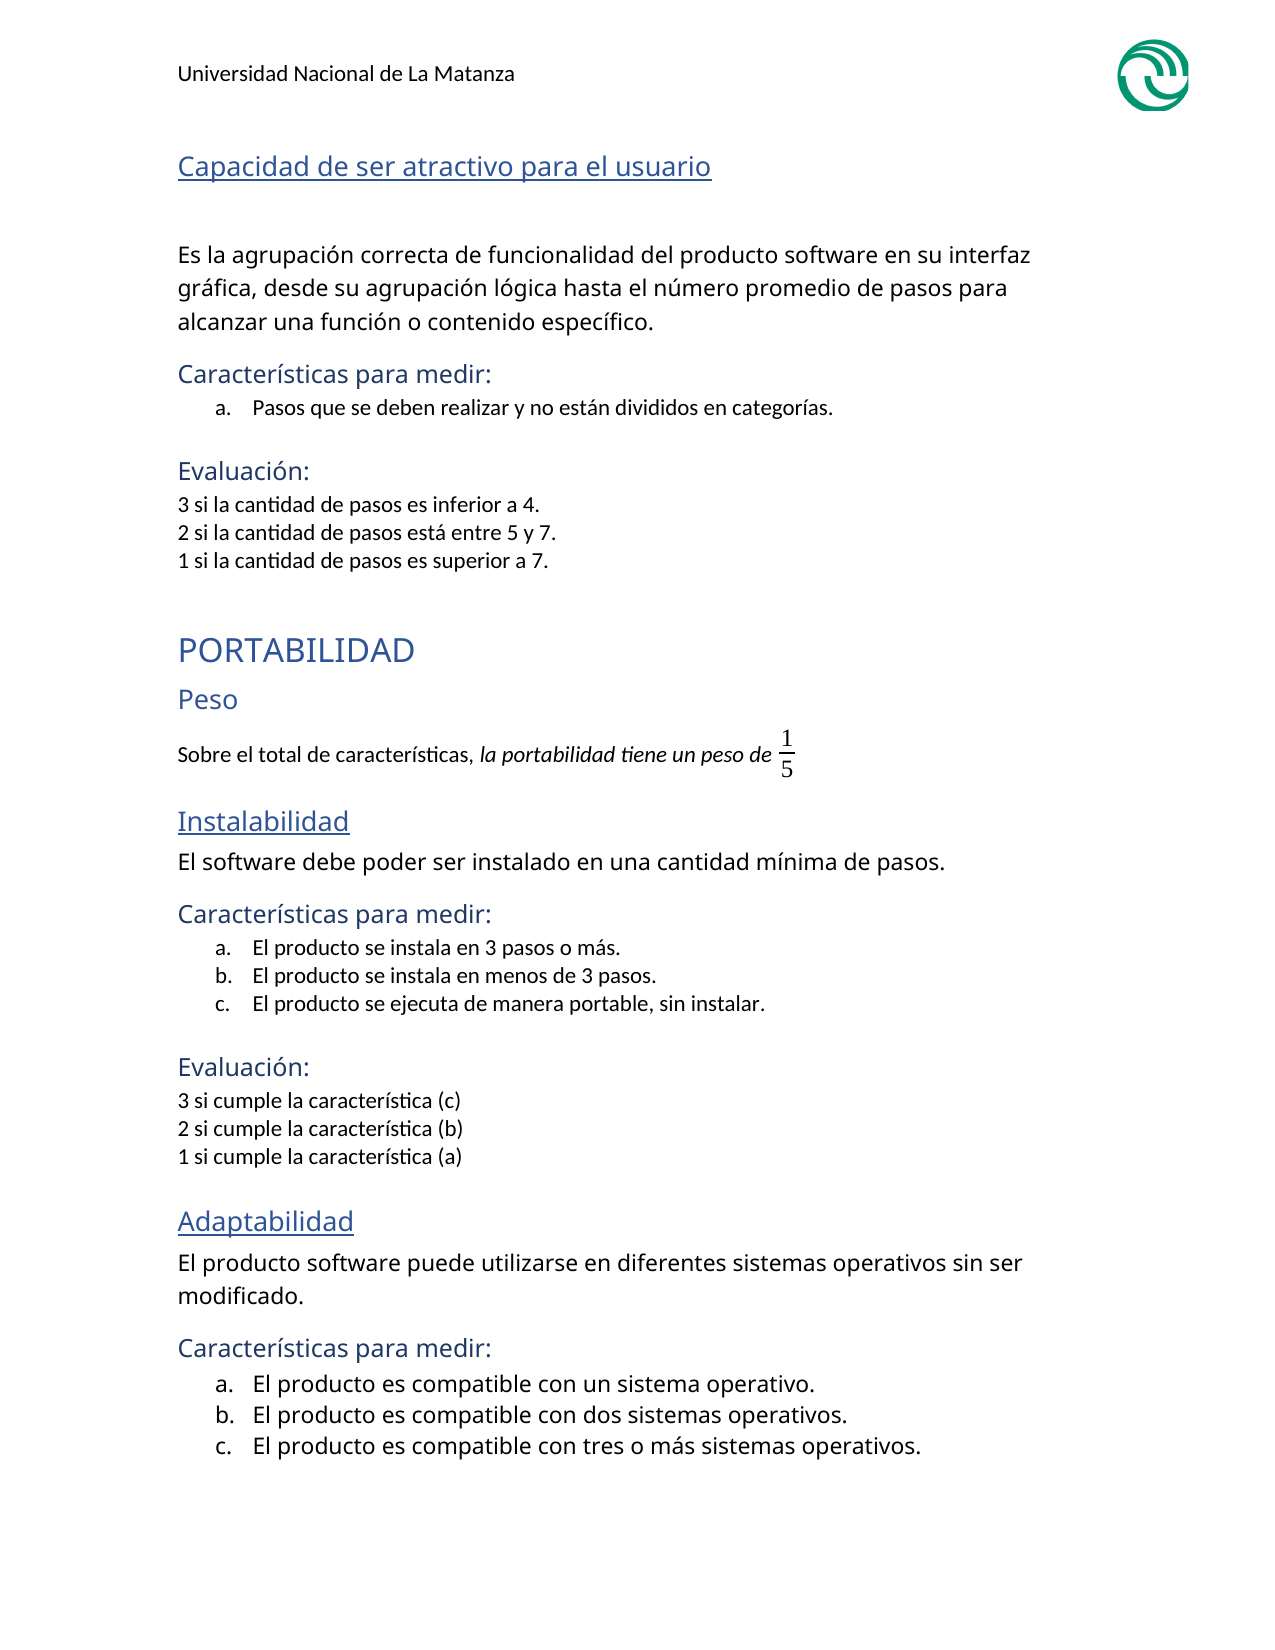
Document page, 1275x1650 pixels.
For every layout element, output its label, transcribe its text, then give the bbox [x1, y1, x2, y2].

subtitle Adaptabilidad [177, 1203, 1098, 1239]
list El producto es compatible con dos sistemas operativos. [215, 1399, 1098, 1430]
subtitle Características para medir: [177, 356, 1098, 391]
text El producto software puede utilizarse en diferentes sistemas operativos sin ser modificado. [177, 1247, 1098, 1312]
list El producto es compatible con tres o más sistemas operativos. [215, 1430, 1098, 1461]
subtitle Peso [177, 680, 1098, 717]
text El software debe poder ser instalado en una cantidad mínima de pasos. [177, 846, 1098, 877]
list El producto se ejecuta de manera portable, sin instalar. [215, 989, 1098, 1017]
subtitle Características para medir: [177, 1331, 1098, 1365]
list El producto se instala en 3 pasos o más. [215, 933, 1098, 961]
list El producto es compatible con un sistema operativo. [215, 1367, 1098, 1399]
text 1 si cumple la característica (a) [177, 1142, 1098, 1170]
text 3 si la cantidad de pasos es inferior a 4. [177, 490, 1098, 518]
list Pasos que se deben realizar y no están divididos en categorías. [215, 393, 1098, 421]
subtitle PORTABILIDAD [177, 627, 1098, 673]
subtitle Instalabilidad [177, 802, 1098, 839]
subtitle Evaluación: [177, 453, 1098, 487]
subtitle Capacidad de ser atractivo para el usuario [177, 148, 1098, 184]
subtitle Evaluación: [177, 1049, 1098, 1084]
list El producto se instala en menos de 3 pasos. [215, 961, 1098, 989]
text 1 si la cantidad de pasos es superior a 7. [177, 546, 1098, 574]
text Sobre el total de características, la portabilidad tiene un peso de [177, 724, 1098, 783]
text 3 si cumple la característica (c) [177, 1086, 1098, 1114]
text 2 si cumple la característica (b) [177, 1114, 1098, 1142]
picture [1116, 39, 1189, 111]
text 2 si la cantidad de pasos está entre 5 y 7. [177, 518, 1098, 546]
subtitle Características para medir: [177, 897, 1098, 931]
